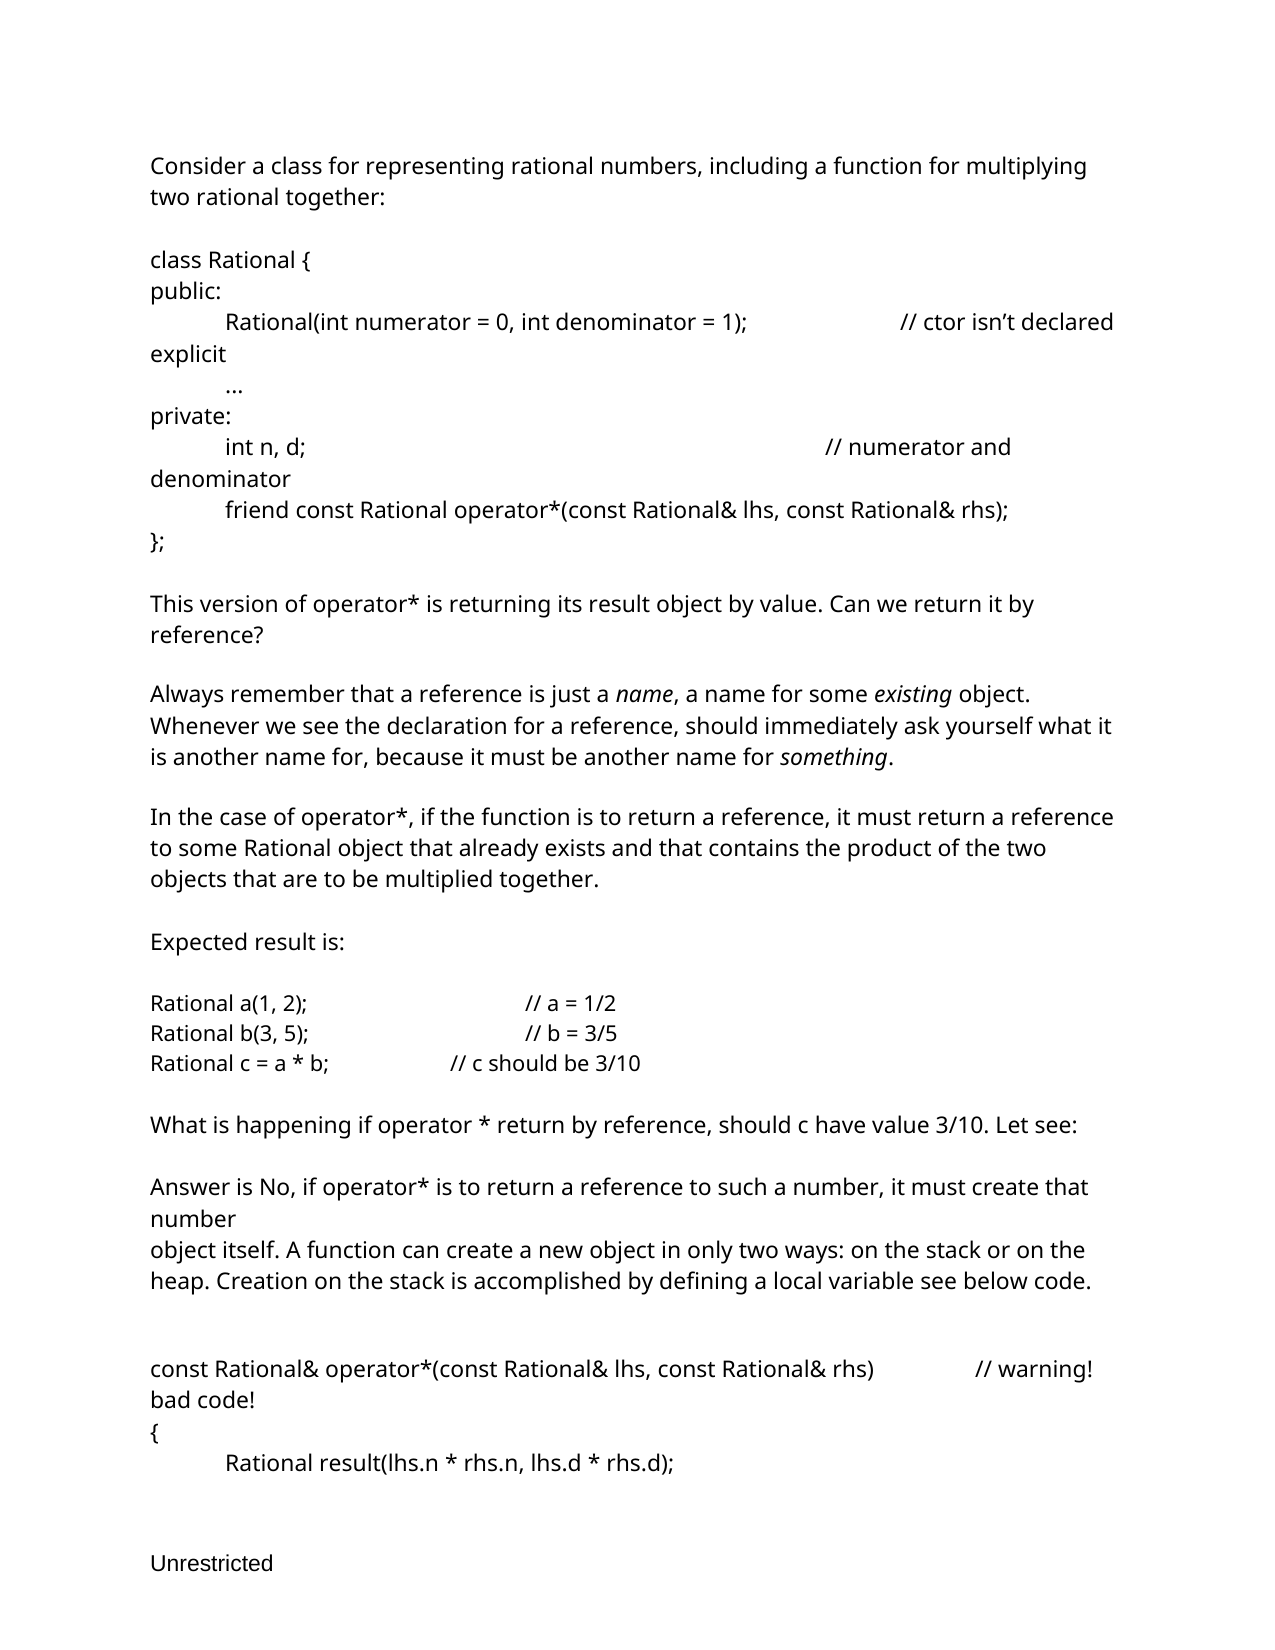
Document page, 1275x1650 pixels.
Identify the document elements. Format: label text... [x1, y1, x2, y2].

text What is happening if operator * return by reference, should c have value 3/10. Let see: [150, 1109, 1125, 1140]
text public: [150, 275, 1125, 306]
text class Rational { [150, 244, 1125, 275]
text Expected result is: [150, 926, 1125, 957]
text friend const Rational operator*(const Rational& lhs, const Rational& rhs); [150, 494, 1125, 525]
text Rational(int numerator = 0, int denominator = 1); // ctor isn’t declared explicit [150, 306, 1125, 369]
text Answer is No, if operator* is to return a reference to such a number, it must create that number [150, 1171, 1125, 1234]
text object itself. A function can create a new object in only two ways: on the stack or on the heap. Creation on the stack is accomplished by defining a local variable see below code. [150, 1234, 1125, 1296]
text ... [150, 369, 1125, 400]
text Consider a class for representing rational numbers, including a function for multiplying two rational together: [150, 150, 1125, 212]
text private: [150, 400, 1125, 431]
text Always remember that a reference is just a name, a name for some existing object. Whenever we see the declaration for a reference, should immediately ask yourself what it is another name for, because it must be another name for something. [150, 678, 1125, 772]
text int n, d; // numerator and denominator [150, 431, 1125, 494]
text Rational result(lhs.n * rhs.n, lhs.d * rhs.d); [150, 1447, 1125, 1478]
text In the case of operator*, if the function is to return a reference, it must return a reference to some Rational object that already exists and that contains the product of the two objects that are to be multiplied together. [150, 801, 1125, 894]
text }; [150, 525, 1125, 556]
text This version of operator* is returning its result object by value. Can we return it by reference? [150, 587, 1125, 650]
text Rational c = a * b; // c should be 3/10 [150, 1048, 1125, 1077]
text const Rational& operator*(const Rational& lhs, const Rational& rhs) // warning! bad code! [150, 1353, 1125, 1416]
text { [150, 1416, 1125, 1447]
text Rational b(3, 5); // b = 3/5 [150, 1018, 1125, 1048]
text Rational a(1, 2); // a = 1/2 [150, 988, 1125, 1018]
